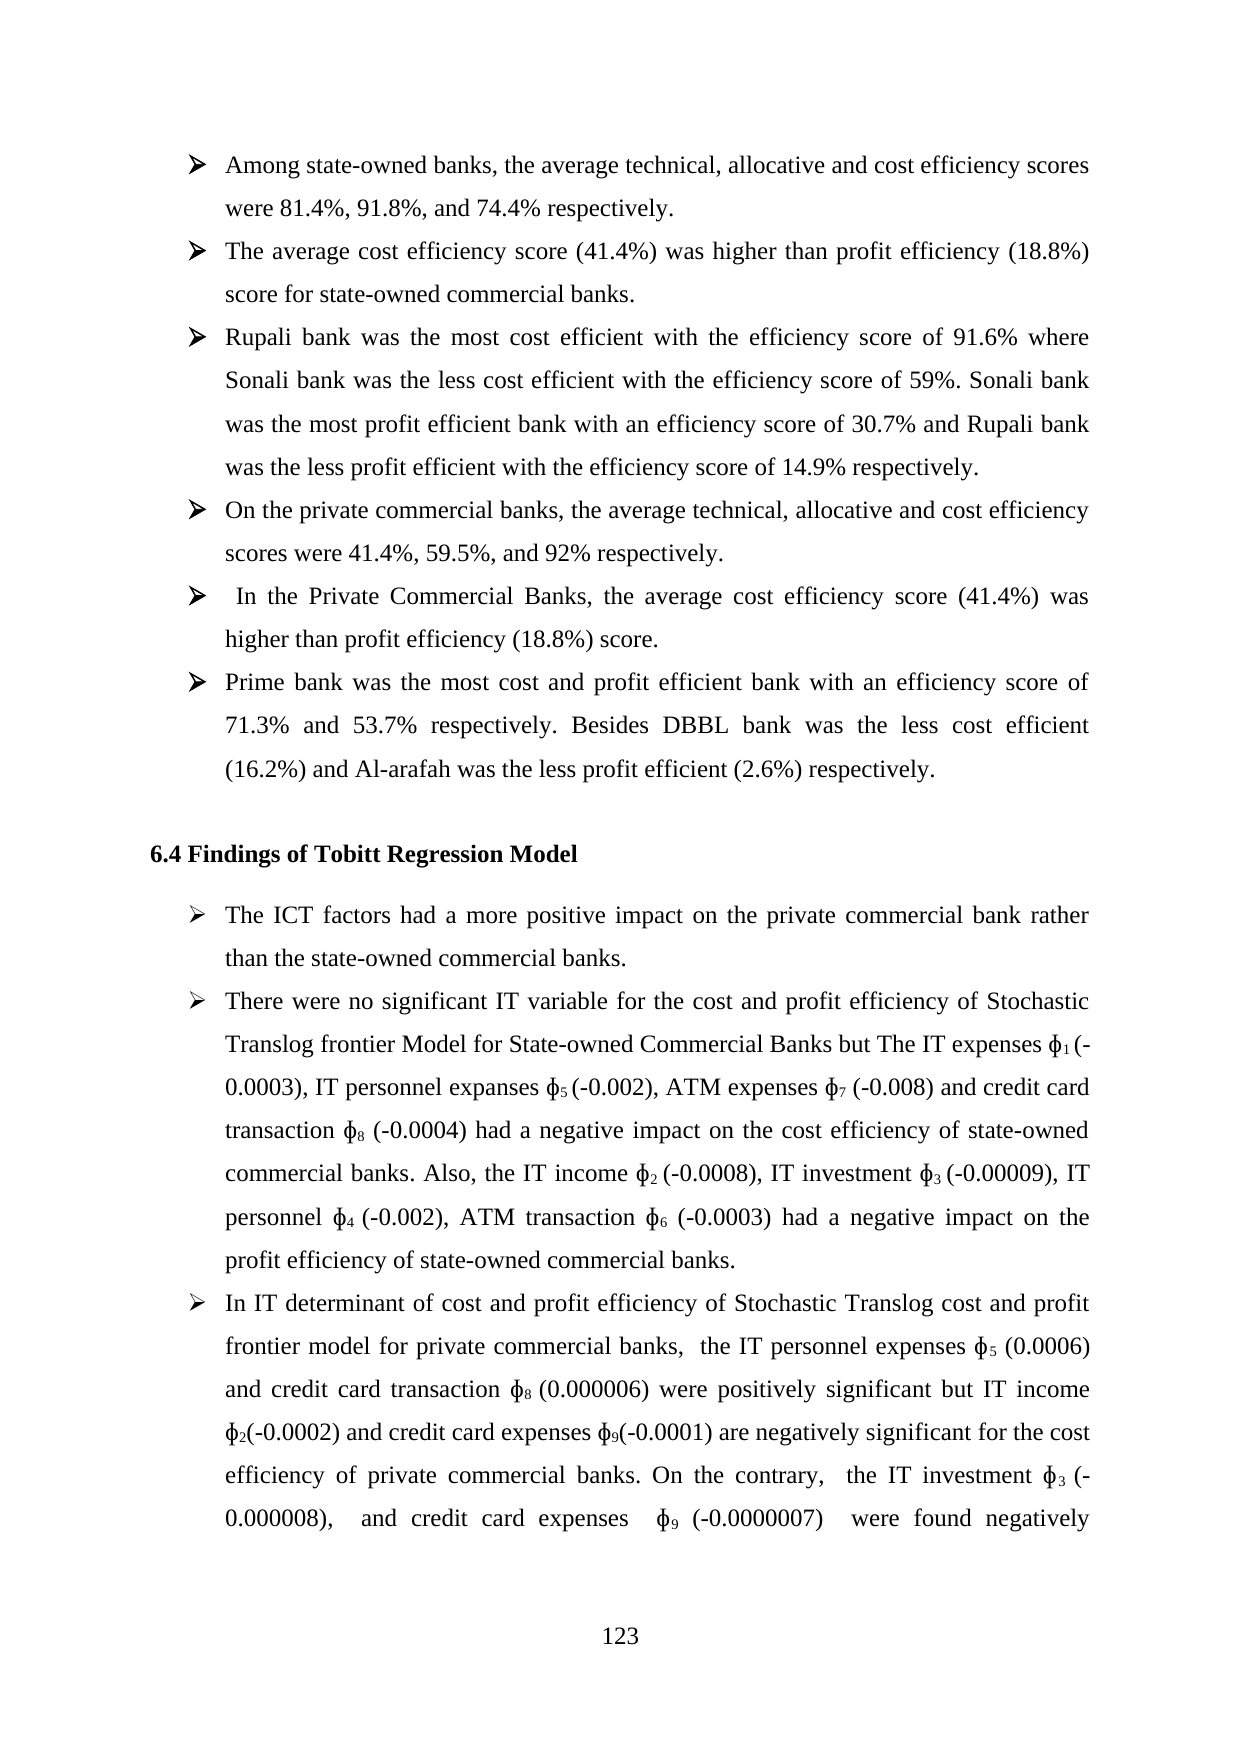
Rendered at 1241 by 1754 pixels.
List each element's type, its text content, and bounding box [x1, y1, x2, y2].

list The ICT factors had a more positive impact on the private commercial bank rather than the state-owned commercial banks. [187, 900, 1090, 972]
list Rupali bank was the most cost efficient with the efficiency score of 91.6% where Sonali bank was the less cost efficient with the efficiency score of 59%. Sonali bank was the most profit efficient bank with an efficiency score of 30.7% and Rupali bank was the less profit efficient with the efficiency score of 14.9% respectively. [187, 322, 1090, 481]
list On the private commercial banks, the average technical, allocative and cost efficiency scores were 41.4%, 59.5%, and 92% respectively. [187, 495, 1090, 567]
list In the Private Commercial Banks, the average cost efficiency score (41.4%) was higher than profit efficiency (18.8%) score. [187, 581, 1090, 653]
list Among state-owned banks, the average technical, allocative and cost efficiency scores were 81.4%, 91.8%, and 74.4% respectively. [187, 150, 1090, 222]
subtitle 6.4 Findings of Tobitt Regression Model [150, 839, 1090, 868]
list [187, 1288, 1090, 1532]
list There were no significant IT variable for the cost and profit efficiency of Stochastic Translog frontier Model for State-owned Commercial Banks but The IT expenses ɸ1 (-0.0003), IT personnel expanses ɸ5 (-0.002), ATM expenses ɸ7 (-0.008) and credit card transaction ɸ8 (-0.0004) had a negative impact on the cost efficiency of state-owned commercial banks. Also, the IT income ɸ2 (-0.0008), IT investment ɸ3 (-0.00009), IT personnel ɸ4 (-0.002), ATM transaction ɸ6 (-0.0003) had a negative impact on the profit efficiency of state-owned commercial banks. [187, 986, 1090, 1273]
list The average cost efficiency score (41.4%) was higher than profit efficiency (18.8%) score for state-owned commercial banks. [187, 236, 1090, 308]
list Prime bank was the most cost and profit efficient bank with an efficiency score of 71.3% and 53.7% respectively. Besides DBBL bank was the less cost efficient (16.2%) and Al-arafah was the less profit efficient (2.6%) respectively. [187, 667, 1090, 782]
